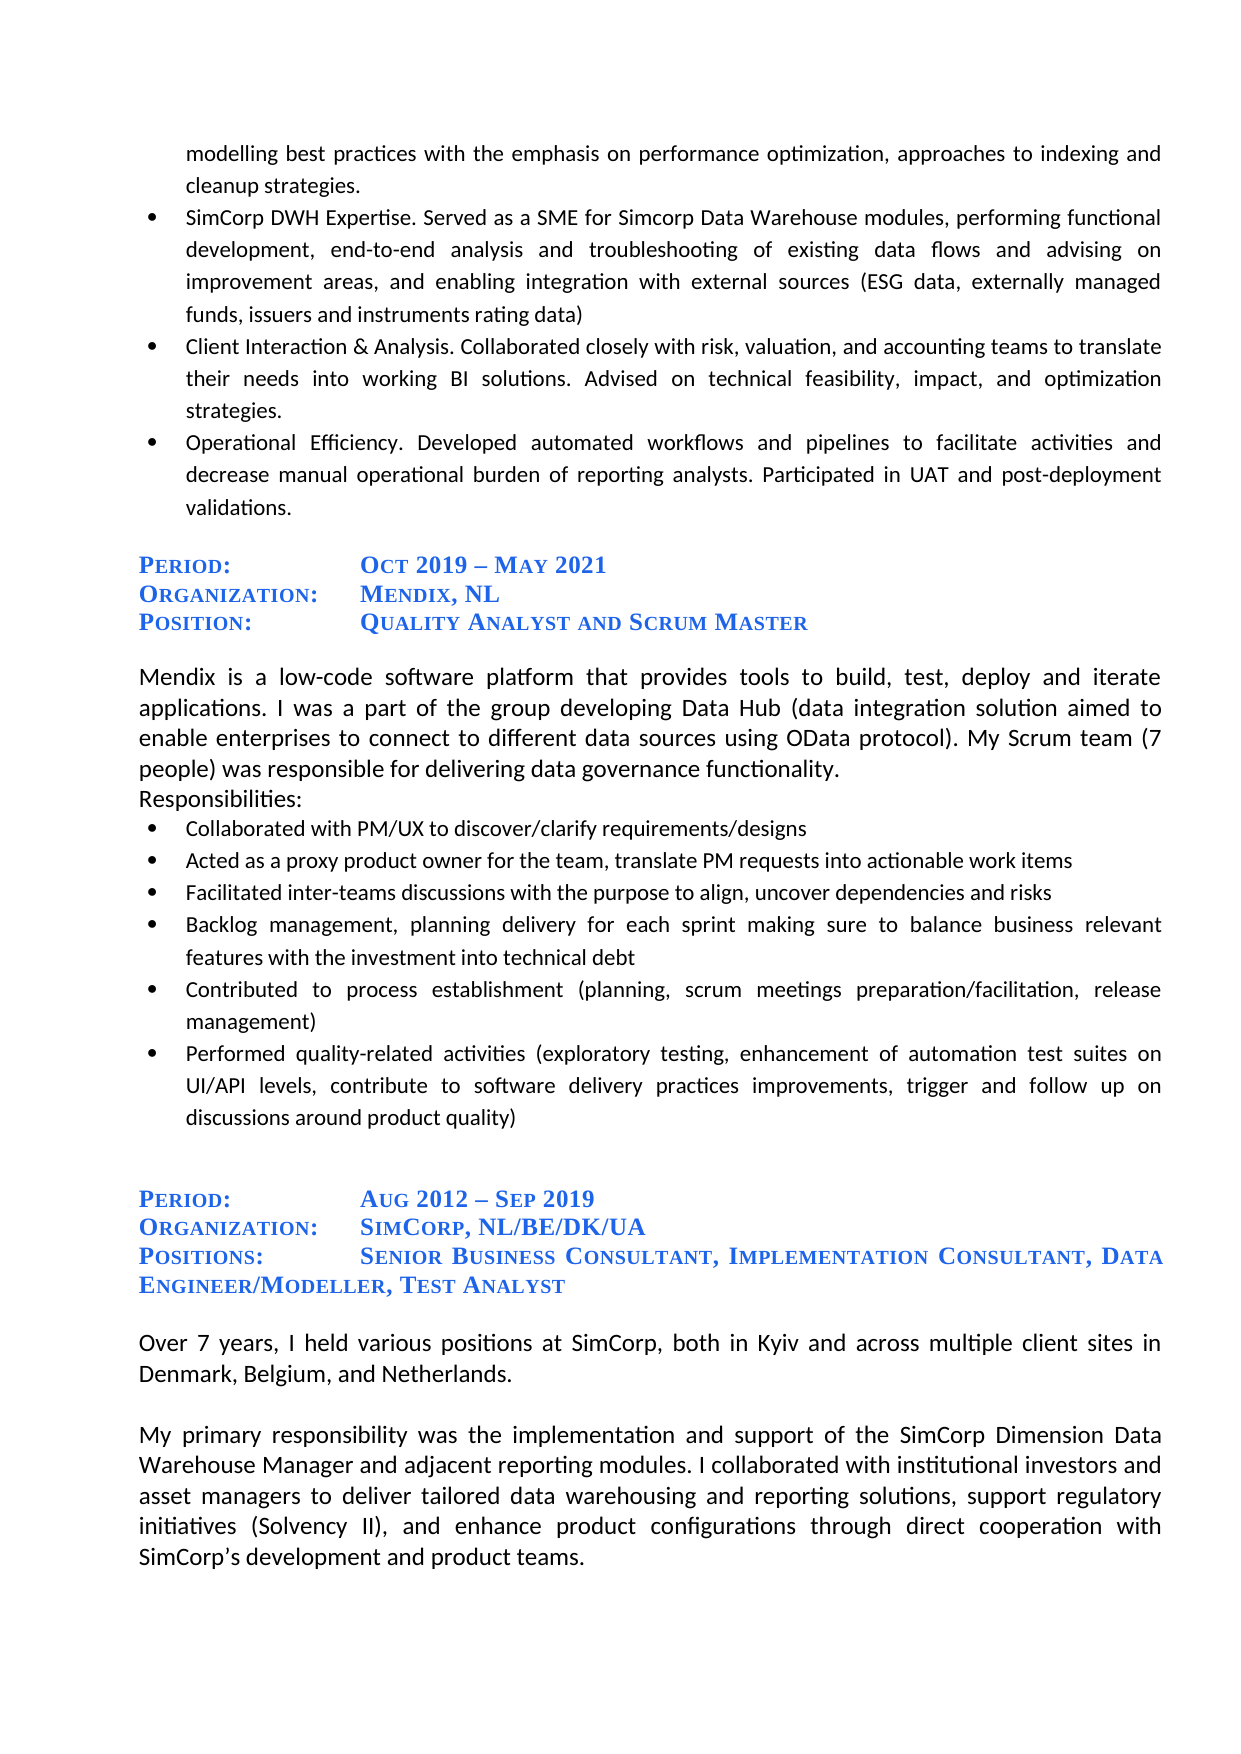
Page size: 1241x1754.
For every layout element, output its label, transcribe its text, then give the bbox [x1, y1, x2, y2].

list Acted as a proxy product owner for the team, translate PM requests into actionable work items [148, 846, 1163, 874]
text Over 7 years, I held various positions at SimCorp, both in Kyiv and across multiple client sites in Denmark, Belgium, and Netherlands. [139, 1327, 1163, 1388]
text Mendix is a low-code software platform that provides tools to build, test, deploy and iterate applications. I was a part of the group developing Data Hub (data integration solution aimed to enable enterprises to connect to different data sources using OData protocol). My Scrum team (7 people) was responsible for delivering data governance functionality. [139, 661, 1163, 783]
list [148, 139, 1163, 199]
list Facilitated inter-teams discussions with the purpose to align, uncover dependencies and risks [148, 878, 1163, 906]
list Operational Efficiency. Developed automated workflows and pipelines to facilitate activities and decrease manual operational burden of reporting analysts. Participated in UAT and post-deployment validations. [148, 428, 1163, 521]
list Performed quality-related activities (exploratory testing, enhancement of automation test suites on UI/API levels, contribute to software delivery practices improvements, trigger and follow up on discussions around product quality) [148, 1039, 1163, 1132]
text Positions: Senior Business Consultant, Implementation Consultant, Data Engineer/Modeller, Test Analyst [139, 1241, 1163, 1299]
text Responsibilities: [139, 783, 1163, 814]
text Organization: Mendix, NL [139, 579, 1163, 607]
list Contributed to process establishment (planning, scrum meetings preparation/facilitation, release management) [148, 975, 1163, 1035]
text My primary responsibility was the implementation and support of the SimCorp Dimension Data Warehouse Manager and adjacent reporting modules. I collaborated with institutional investors and asset managers to deliver tailored data warehousing and reporting solutions, support regulatory initiatives (Solvency II), and enhance product configurations through direct cooperation with SimCorp’s development and product teams. [139, 1419, 1163, 1572]
list Backlog management, planning delivery for each sprint making sure to balance business relevant features with the investment into technical debt [148, 910, 1163, 971]
list Client Interaction & Analysis. Collaborated closely with risk, valuation, and accounting teams to translate their needs into working BI solutions. Advised on technical feasibility, impact, and optimization strategies. [148, 332, 1163, 424]
text Position: Quality Analyst and Scrum Master [139, 607, 1163, 636]
text Organization: SimCorp, NL/BE/DK/UA [139, 1212, 1163, 1241]
list SimCorp DWH Expertise. Served as a SME for Simcorp Data Warehouse modules, performing functional development, end-to-end analysis and troubleshooting of existing data flows and advising on improvement areas, and enabling integration with external sources (ESG data, externally managed funds, issuers and instruments rating data) [148, 203, 1163, 328]
text Period: Aug 2012 – Sep 2019 [139, 1184, 1163, 1212]
list Collaborated with PM/UX to discover/clarify requirements/designs [148, 814, 1163, 842]
text Period: Oct 2019 – May 2021 [139, 550, 1163, 579]
